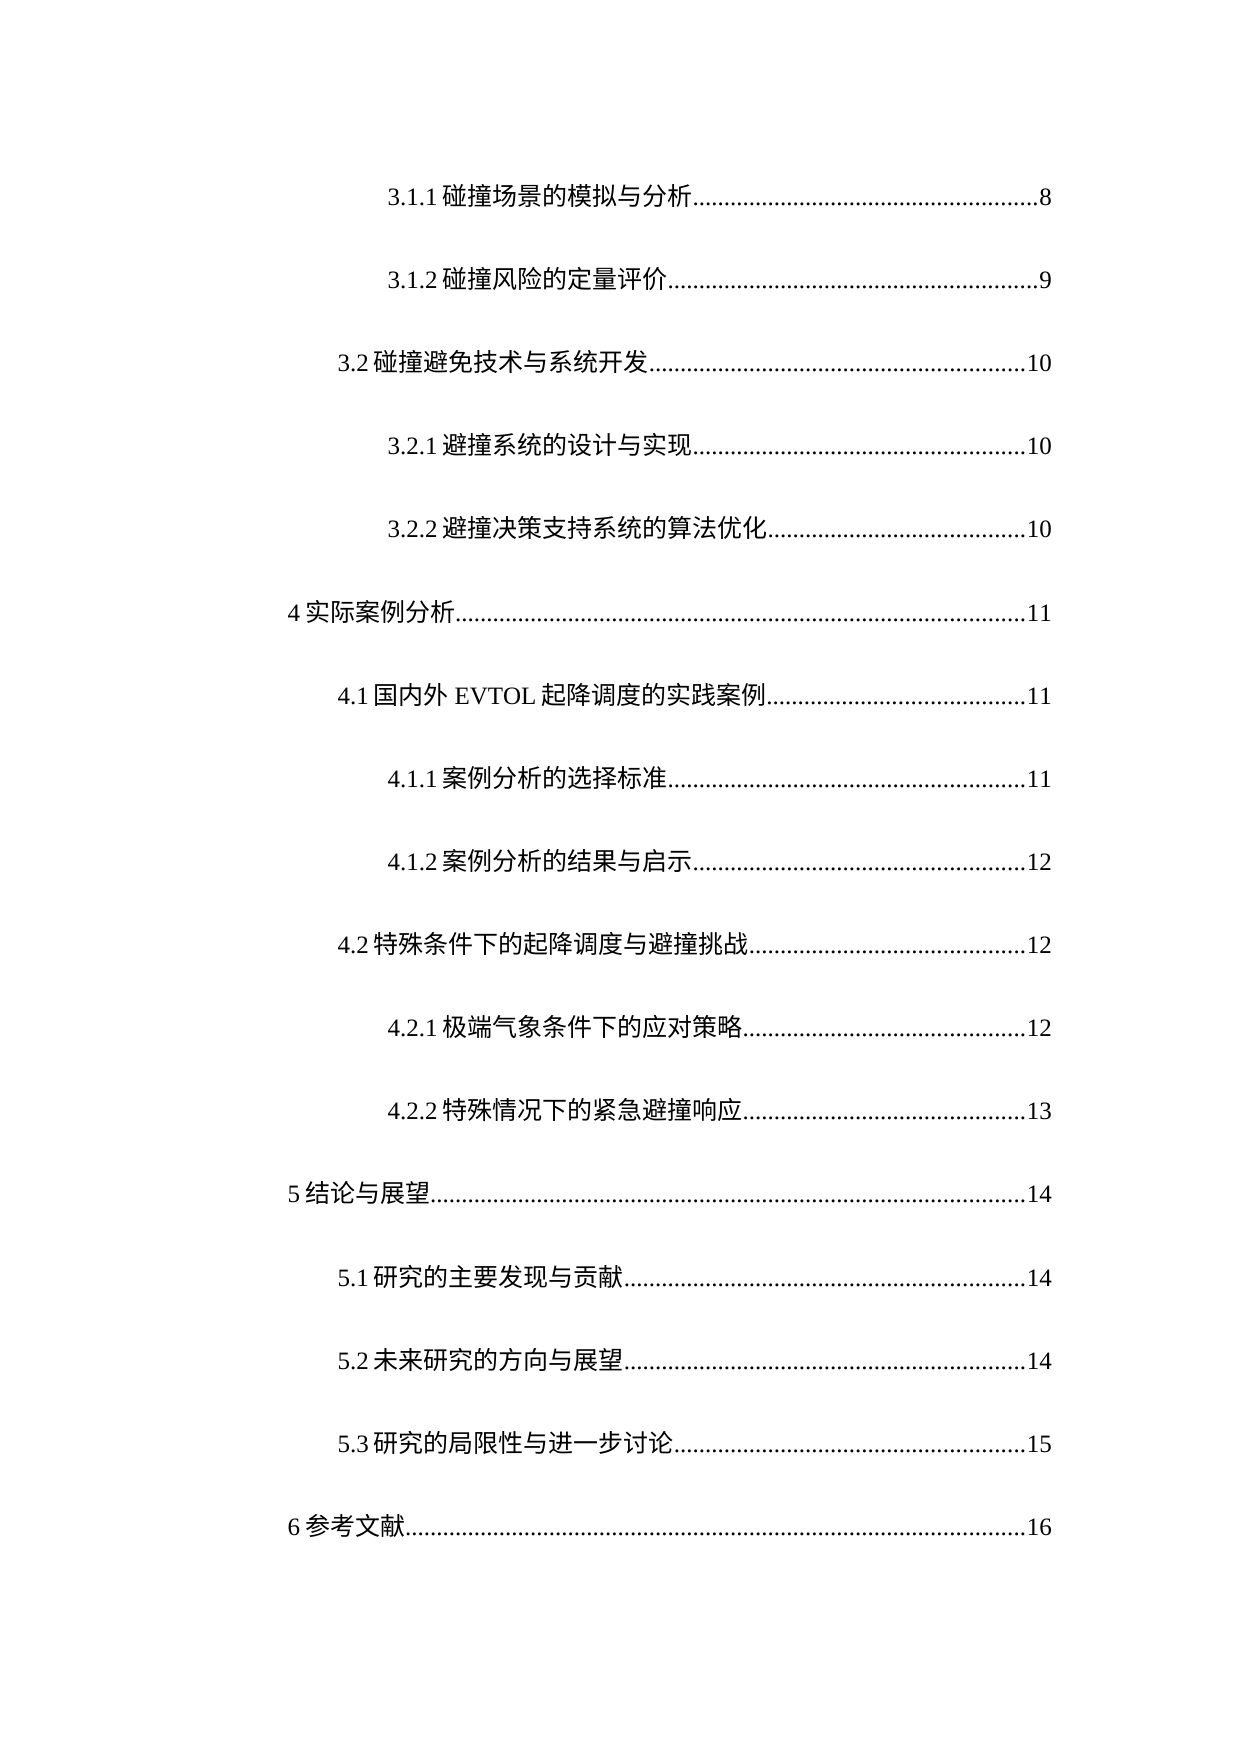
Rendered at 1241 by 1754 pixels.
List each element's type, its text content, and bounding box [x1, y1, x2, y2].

text 3.2.2避撞决策支持系统的算法优化 10 [387, 494, 1053, 559]
text 3.1.1碰撞场景的模拟与分析 8 [387, 162, 1053, 227]
text 5.1研究的主要发现与贡献 14 [337, 1243, 1053, 1308]
text 4.1.1案例分析的选择标准 11 [387, 744, 1053, 809]
text 3.2.1避撞系统的设计与实现 10 [387, 411, 1053, 476]
text 3.1.2碰撞风险的定量评价 9 [387, 245, 1053, 310]
text 4.1.2案例分析的结果与启示 12 [387, 827, 1053, 892]
text 4.2.1极端气象条件下的应对策略 12 [387, 993, 1053, 1058]
text 6参考文献 16 [287, 1492, 1053, 1557]
text 4.2特殊条件下的起降调度与避撞挑战 12 [337, 910, 1053, 975]
text 4.1国内外 EVTOL起降调度的实践案例 11 [337, 661, 1053, 726]
text 4实际案例分析 11 [287, 578, 1053, 643]
text 5.3研究的局限性与进一步讨论 15 [337, 1409, 1053, 1474]
text 5结论与展望 14 [287, 1159, 1053, 1224]
text 5.2未来研究的方向与展望 14 [337, 1326, 1053, 1391]
text 4.2.2特殊情况下的紧急避撞响应 13 [387, 1076, 1053, 1141]
text 3.2碰撞避免技术与系统开发 10 [337, 328, 1053, 393]
